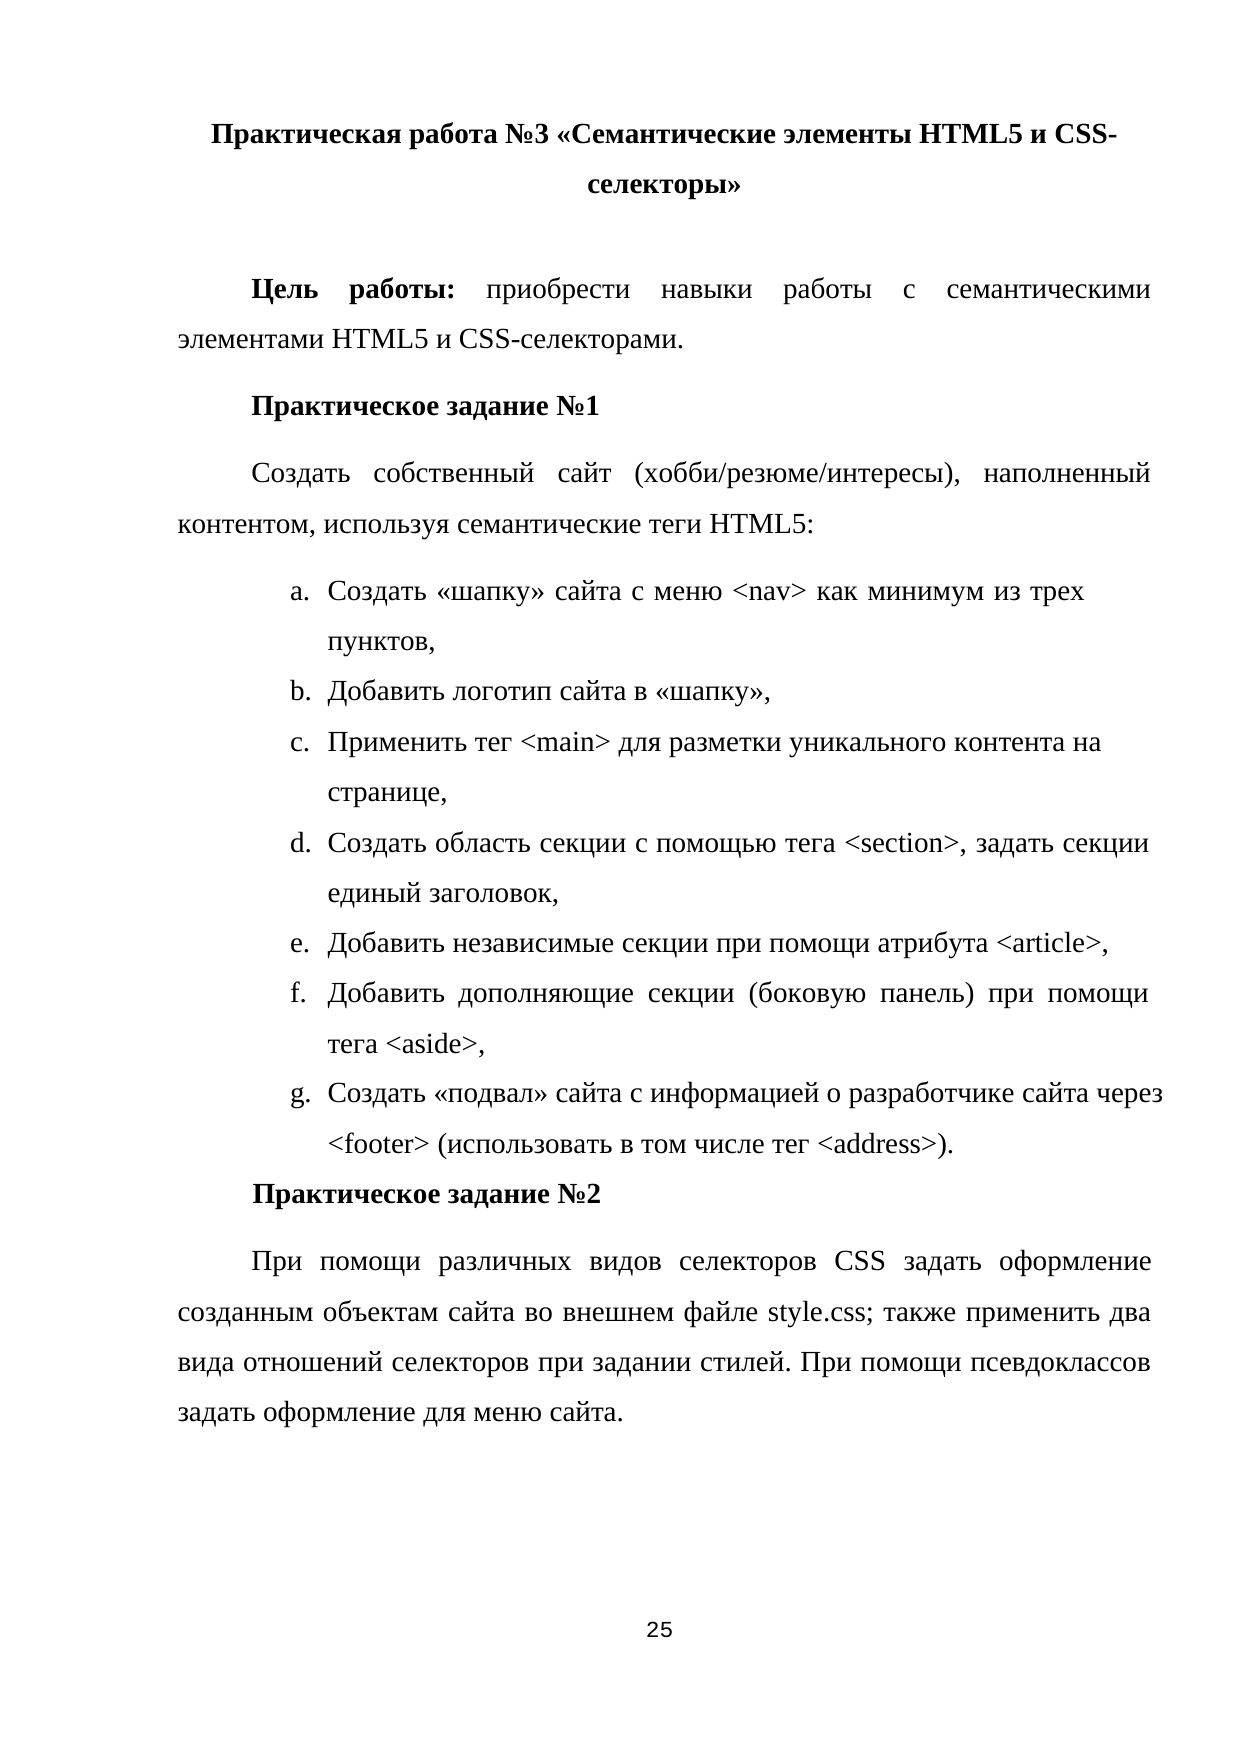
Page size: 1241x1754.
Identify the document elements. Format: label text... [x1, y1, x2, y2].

text Создать собственный сайт (хобби/резюме/интересы), наполненный контентом, используя семантические теги HTML5: [177, 455, 1151, 539]
text Цель работы: приобрести навыки работы с семантическими элементами HTML5 и CSS-селекторами. [177, 271, 1152, 355]
list Применить тег <main> для разметки уникального контента на странице, [290, 724, 1152, 808]
list Создать «шапку» сайта с меню <nav> как минимум из трех пунктов, [290, 573, 1151, 657]
list Создать «подвал» сайта с информацией о разработчике сайта через [290, 1076, 1236, 1109]
list Добавить логотип сайта в «шапку», [290, 673, 1236, 707]
text При помощи различных видов селекторов CSS задать оформление созданным объектам сайта во внешнем файле style.css; также применить два вида отношений селекторов при задании стилей. При помощи псевдоклассов задать оформление для меню сайта. [177, 1243, 1152, 1428]
subtitle Практическое задание №2 [252, 1176, 1236, 1210]
list Добавить независимые секции при помощи атрибута <article>, [290, 926, 1236, 959]
subtitle Практическая работа №3 «Семантические элементы HTML5 и CSS- селекторы» [211, 116, 1119, 200]
list Добавить дополняющие секции (боковую панель) при помощи тега <aside>, [290, 975, 1151, 1059]
list Создать область секции с помощью тега <section>, задать секции единый заголовок, [290, 825, 1151, 909]
subtitle Практическое задание №1 [251, 388, 1236, 422]
text <footer> (использовать в том числе тег <address>). [180, 1126, 1102, 1160]
